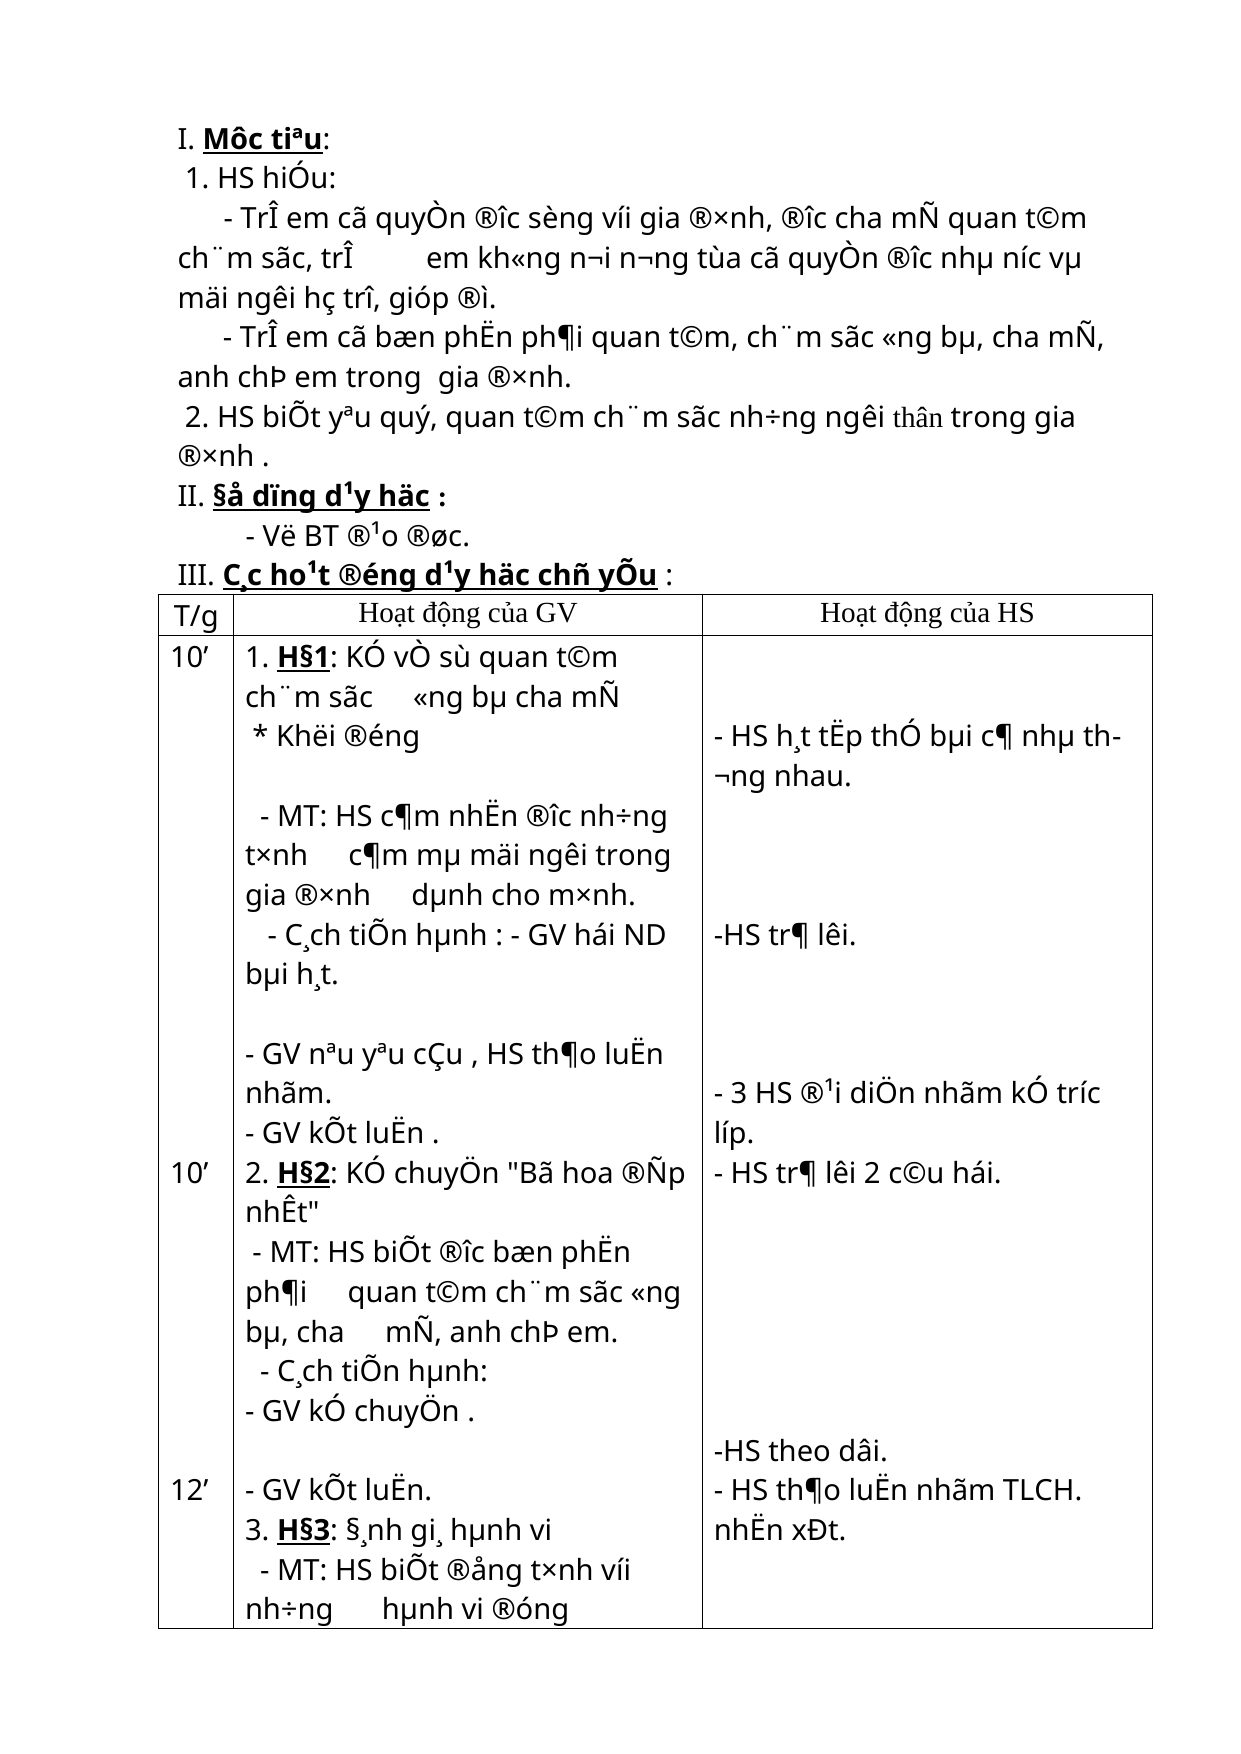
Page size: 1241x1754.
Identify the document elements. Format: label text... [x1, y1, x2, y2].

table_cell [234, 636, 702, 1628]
text - TrÎ em cã quyÒn ®îc sèng víi gia ®×nh, ®îc cha mÑ quan t©m ch¨m sãc, trÎ em kh«ng n¬i n¬ng tùa cã quyÒn ®îc nhµ níc vµ mäi ngêi hç trî, gióp ®ì. [177, 197, 1122, 317]
text II. §å dïng d¹y häc : [177, 475, 1122, 515]
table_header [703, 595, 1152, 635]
text I. Môc tiªu: [177, 118, 1122, 158]
text III. C¸c ho¹t ®éng d¹y häc chñ yÕu : [177, 555, 1122, 594]
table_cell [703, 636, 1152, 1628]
text 1. HS hiÓu: [177, 158, 1122, 197]
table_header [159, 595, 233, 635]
text - TrÎ em cã bæn phËn ph¶i quan t©m, ch¨m sãc «ng bµ, cha mÑ, anh chÞ em trong gia ®×nh. [177, 317, 1122, 396]
text 2. HS biÕt yªu quý, quan t©m ch¨m sãc nh÷ng ngêi thân trong gia ®×nh . [177, 396, 1122, 475]
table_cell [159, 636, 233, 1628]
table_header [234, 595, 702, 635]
text - Vë BT ®¹o ®øc. [177, 515, 1122, 555]
